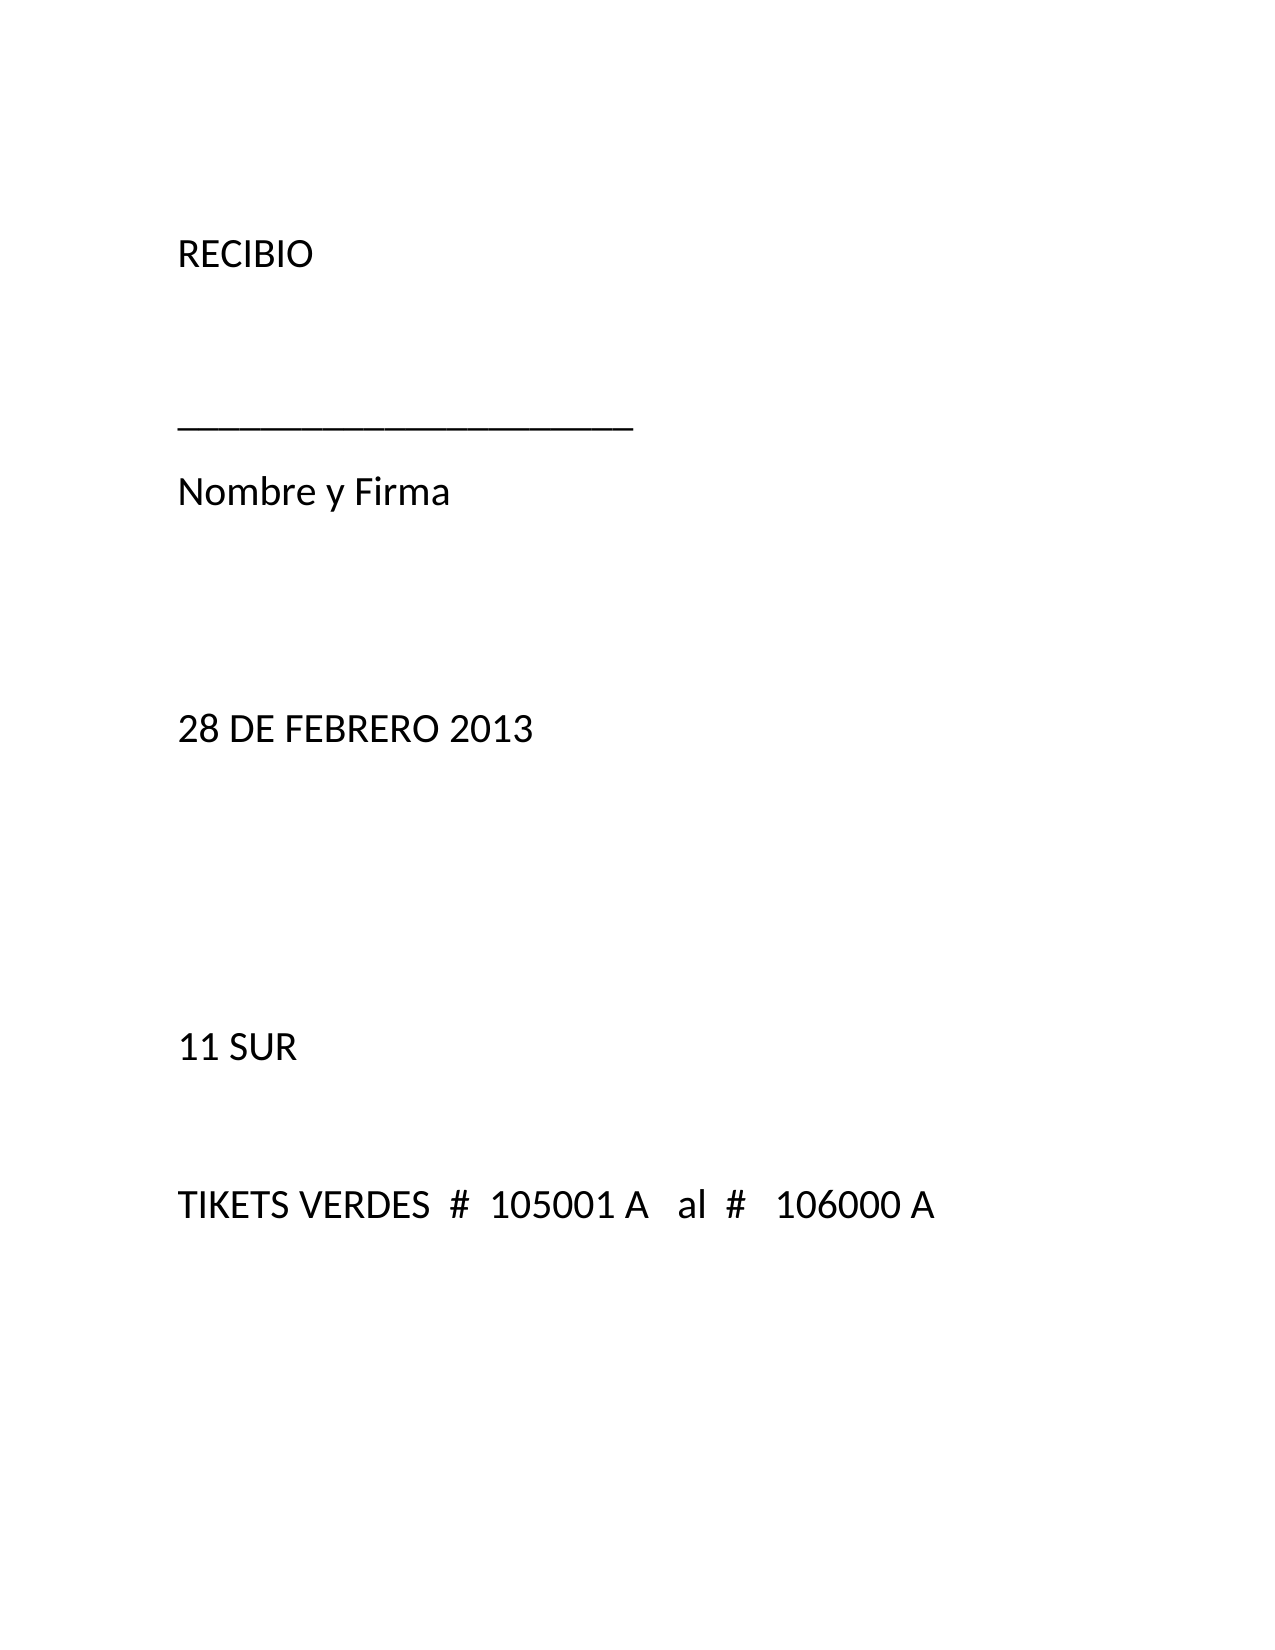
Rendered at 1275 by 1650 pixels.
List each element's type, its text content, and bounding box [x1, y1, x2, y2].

text RECIBIO [177, 227, 1098, 278]
text TIKETS VERDES # 105001 A al # 106000 A [177, 1178, 1098, 1229]
text ______________________ [177, 385, 1098, 436]
text Nombre y Firma [177, 465, 1098, 516]
text 28 DE FEBRERO 2013 [177, 702, 1098, 753]
text 11 SUR [177, 1019, 1098, 1070]
